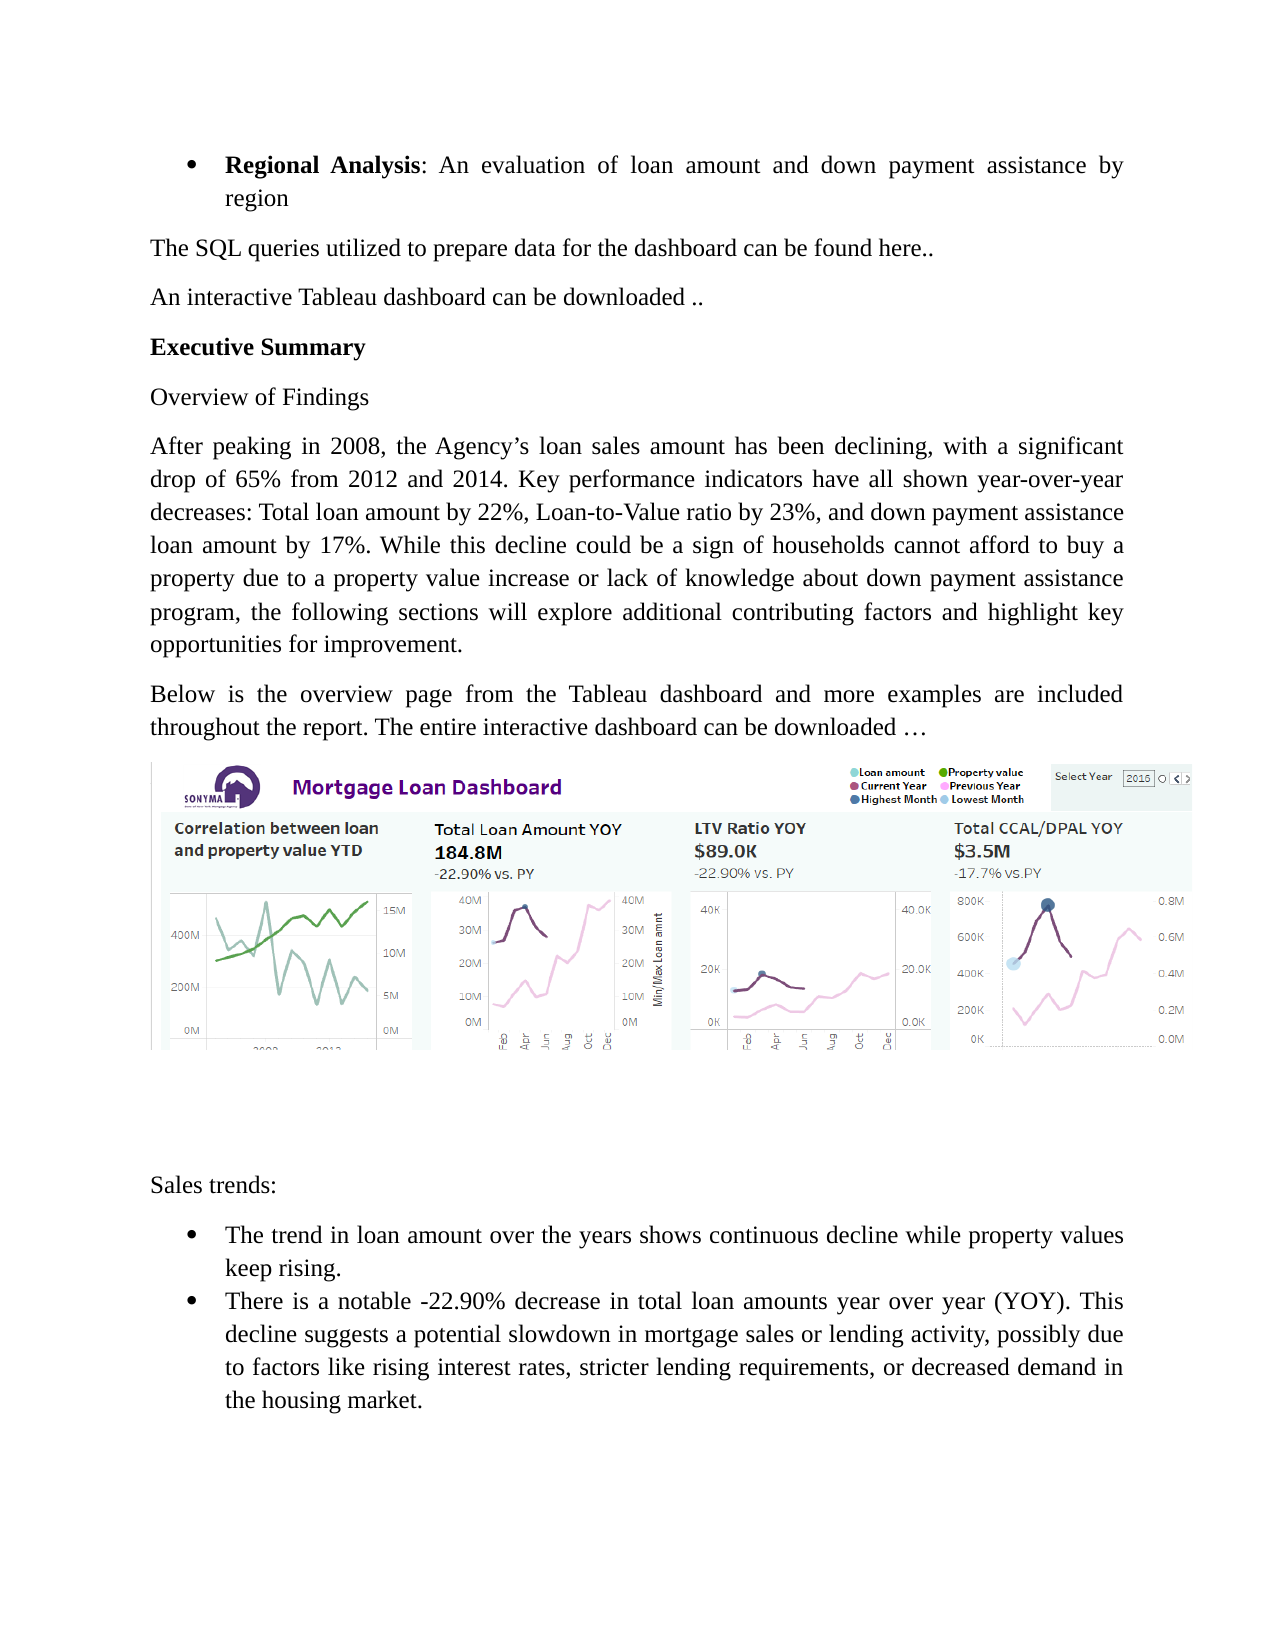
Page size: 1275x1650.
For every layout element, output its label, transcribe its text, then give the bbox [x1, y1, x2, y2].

list There is a notable -22.90% decrease in total loan amounts year over year (YOY). This decline suggests a potential slowdown in mortgage sales or lending activity, possibly due to factors like rising interest rates, stricter lending requirements, or decreased demand in the housing market. [187, 1286, 1125, 1414]
text Overview of Findings [150, 382, 1125, 411]
text Executive Summary [150, 332, 1125, 361]
text After peaking in 2008, the Agency’s loan sales amount has been declining, with a significant drop of 65% from 2012 and 2014. Key performance indicators have all shown year-over-year decreases: Total loan amount by 22%, Loan-to-Value ratio by 23%, and down payment assistance loan amount by 17%. While this decline could be a sign of households cannot afford to buy a property due to a property value increase or lack of knowledge about down payment assistance program, the following sections will explore additional contributing factors and highlight key opportunities for improvement. [150, 431, 1125, 658]
list Regional Analysis: An evaluation of loan amount and down payment assistance by region [187, 150, 1125, 212]
text Below is the overview page from the Tableau dashboard and more examples are included throughout the report. The entire interactive dashboard can be downloaded … [150, 679, 1125, 741]
picture [150, 762, 1193, 1050]
list The trend in loan amount over the years shows continuous decline while property values keep rising. [187, 1220, 1125, 1282]
text An interactive Tableau dashboard can be downloaded .. [150, 282, 1125, 311]
text Sales trends: [150, 1171, 1125, 1199]
text The SQL queries utilized to prepare data for the dashboard can be found here.. [150, 233, 1125, 261]
